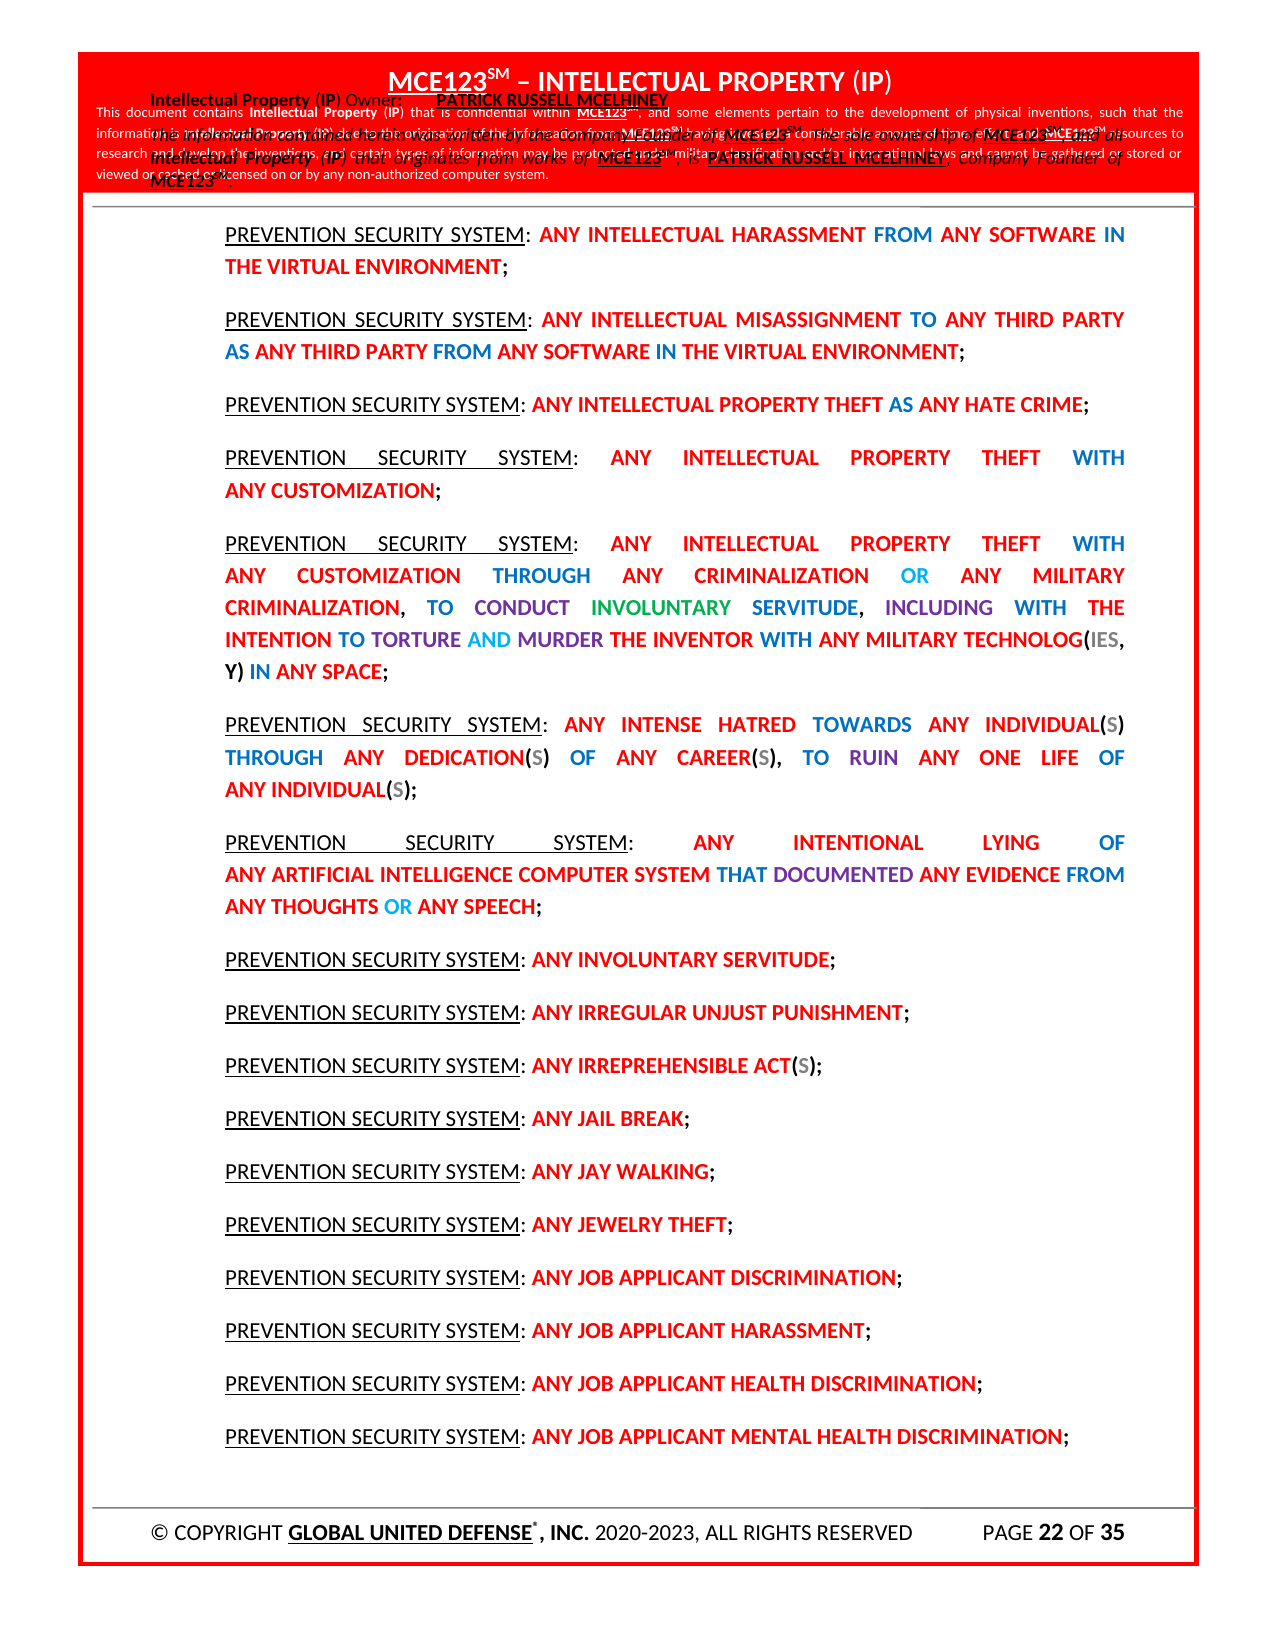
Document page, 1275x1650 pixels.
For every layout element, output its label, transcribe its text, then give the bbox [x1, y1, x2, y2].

text PREVENTION SECURITY SYSTEM: ANY INTELLECTUAL HARASSMENT FROM ANY SOFTWARE IN THE VIRTUAL ENVIRONMENT; [225, 220, 1125, 280]
text PREVENTION SECURITY SYSTEM: ANY INTELLECTUAL PROPERTY THEFT AS ANY HATE CRIME; [225, 391, 1125, 418]
text PREVENTION SECURITY SYSTEM: ANY JAY WALKING; [225, 1157, 1125, 1185]
text PREVENTION SECURITY SYSTEM: ANY JOB APPLICANT HEALTH DISCRIMINATION; [225, 1369, 1125, 1397]
text PREVENTION SECURITY SYSTEM: ANY INVOLUNTARY SERVITUDE; [225, 945, 1125, 973]
text PREVENTION SECURITY SYSTEM: ANY IRREGULAR UNJUST PUNISHMENT; [225, 998, 1125, 1026]
text PREVENTION SECURITY SYSTEM: ANY INTENTIONAL LYING OF ANY ARTIFICIAL INTELLIGENCE COMPUTER SYSTEM THAT DOCUMENTED ANY EVIDENCE FROM ANY THOUGHTS OR ANY SPEECH; [225, 828, 1125, 920]
text PREVENTION SECURITY SYSTEM: ANY INTELLECTUAL PROPERTY THEFT WITH ANY CUSTOMIZATION THROUGH ANY CRIMINALIZATION OR ANY MILITARY CRIMINALIZATION, TO CONDUCT INVOLUNTARY SERVITUDE, INCLUDING WITH THE INTENTION TO TORTURE AND MURDER THE INVENTOR WITH ANY MILITARY TECHNOLOG(IES, Y) IN ANY SPACE; [225, 529, 1125, 686]
text PREVENTION SECURITY SYSTEM: ANY JAIL BREAK; [225, 1104, 1125, 1132]
text PREVENTION SECURITY SYSTEM: ANY IRREPREHENSIBLE ACT(S); [225, 1051, 1125, 1079]
text PREVENTION SECURITY SYSTEM: ANY INTELLECTUAL MISASSIGNMENT TO ANY THIRD PARTY AS ANY THIRD PARTY FROM ANY SOFTWARE IN THE VIRTUAL ENVIRONMENT; [225, 305, 1125, 366]
text PREVENTION SECURITY SYSTEM: ANY JOB APPLICANT DISCRIMINATION; [225, 1263, 1125, 1291]
text PREVENTION SECURITY SYSTEM: ANY INTELLECTUAL PROPERTY THEFT WITH ANY CUSTOMIZATION; [225, 443, 1125, 504]
text PREVENTION SECURITY SYSTEM: ANY JEWELRY THEFT; [225, 1210, 1125, 1238]
text PREVENTION SECURITY SYSTEM: ANY INTENSE HATRED TOWARDS ANY INDIVIDUAL(S) THROUGH ANY DEDICATION(S) OF ANY CAREER(S), TO RUIN ANY ONE LIFE OF ANY INDIVIDUAL(S); [225, 711, 1125, 803]
text PREVENTION SECURITY SYSTEM: ANY JOB APPLICANT HARASSMENT; [225, 1316, 1125, 1344]
text PREVENTION SECURITY SYSTEM: ANY JOB APPLICANT MENTAL HEALTH DISCRIMINATION; [225, 1422, 1125, 1451]
